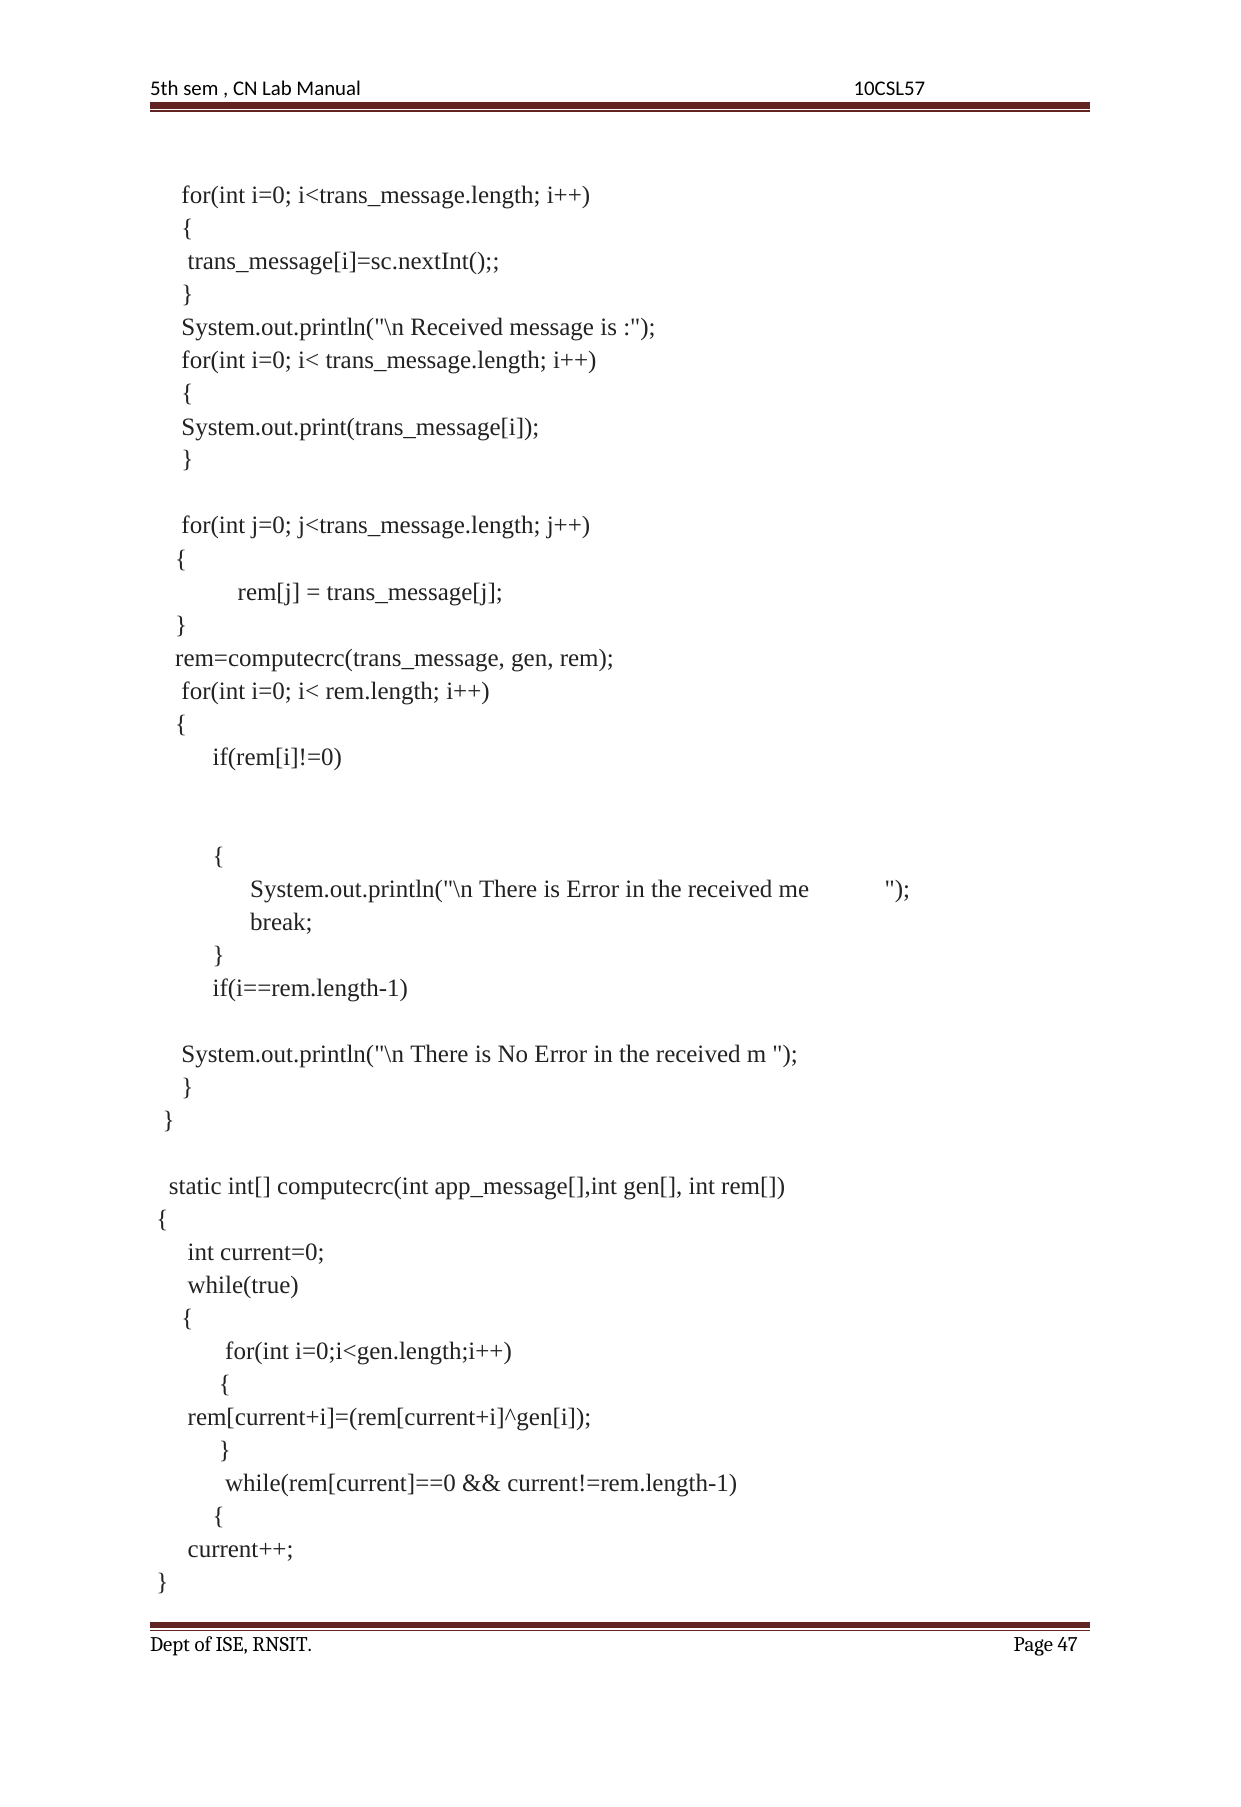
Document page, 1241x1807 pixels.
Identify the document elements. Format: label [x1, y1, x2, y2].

text [150, 180, 1090, 1596]
